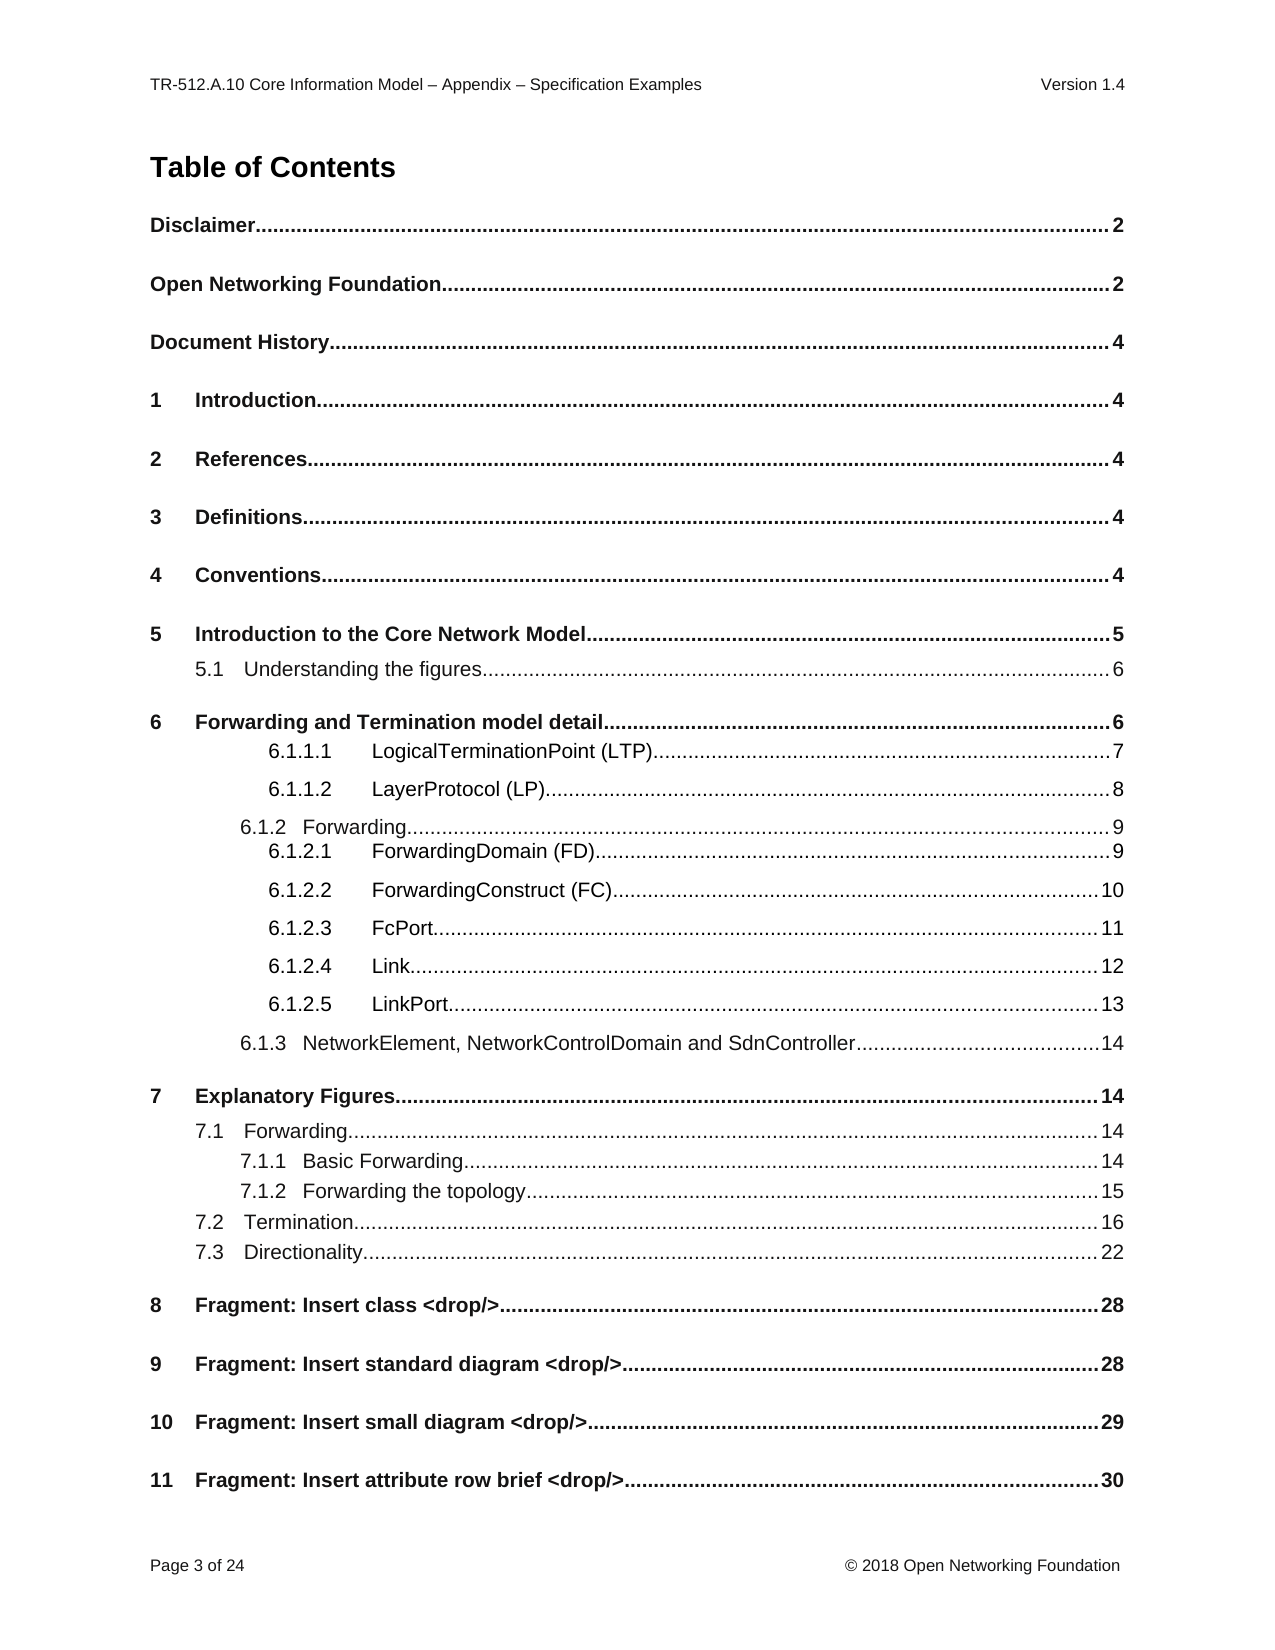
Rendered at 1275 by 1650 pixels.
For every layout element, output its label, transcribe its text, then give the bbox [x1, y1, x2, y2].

text 11 Fragment: Insert attribute row brief <drop/> 30 [150, 1451, 1125, 1497]
text 6.1.2.1 ForwardingDomain (FD) 9 [268, 839, 1125, 863]
text 7.3 Directionality 22 [195, 1240, 1125, 1264]
text 2 References 4 [150, 429, 1125, 475]
text Disclaimer 2 [150, 196, 1125, 242]
text 6.1.2.4 Link 12 [268, 954, 1125, 978]
text 3 Definitions 4 [150, 488, 1125, 533]
text 7.1 Forwarding 14 [195, 1119, 1125, 1143]
text 6.1.2 Forwarding 9 [240, 815, 1125, 839]
text 5 Introduction to the Core Network Model 5 [150, 604, 1125, 650]
text 6.1.2.3 FcPort 11 [268, 916, 1125, 939]
text 6.1.2.5 LinkPort 13 [268, 992, 1125, 1016]
text 6.1.1.2 LayerProtocol (LP) 8 [268, 777, 1125, 801]
text 7.1.2 Forwarding the topology 15 [240, 1179, 1125, 1203]
text 7 Explanatory Figures 14 [150, 1067, 1125, 1113]
text 4 Conventions 4 [150, 546, 1125, 592]
subtitle Table of Contents [150, 150, 1125, 183]
text 1 Introduction 4 [150, 371, 1125, 417]
text 6 Forwarding and Termination model detail 6 [150, 693, 1125, 739]
text 6.1.3 NetworkElement, NetworkControlDomain and SdnController 14 [240, 1030, 1125, 1054]
text Document History 4 [150, 313, 1125, 358]
text 7.2 Termination 16 [195, 1209, 1125, 1233]
text 5.1 Understanding the figures 6 [195, 656, 1125, 680]
text 10 Fragment: Insert small diagram <drop/> 29 [150, 1393, 1125, 1439]
text 9 Fragment: Insert standard diagram <drop/> 28 [150, 1334, 1125, 1380]
text 7.1.1 Basic Forwarding 14 [240, 1149, 1125, 1173]
text 6.1.1.1 LogicalTerminationPoint (LTP) 7 [268, 739, 1125, 763]
text 6.1.2.2 ForwardingConstruct (FC) 10 [268, 877, 1125, 901]
text Open Networking Foundation 2 [150, 254, 1125, 300]
text 8 Fragment: Insert class <drop/> 28 [150, 1276, 1125, 1322]
